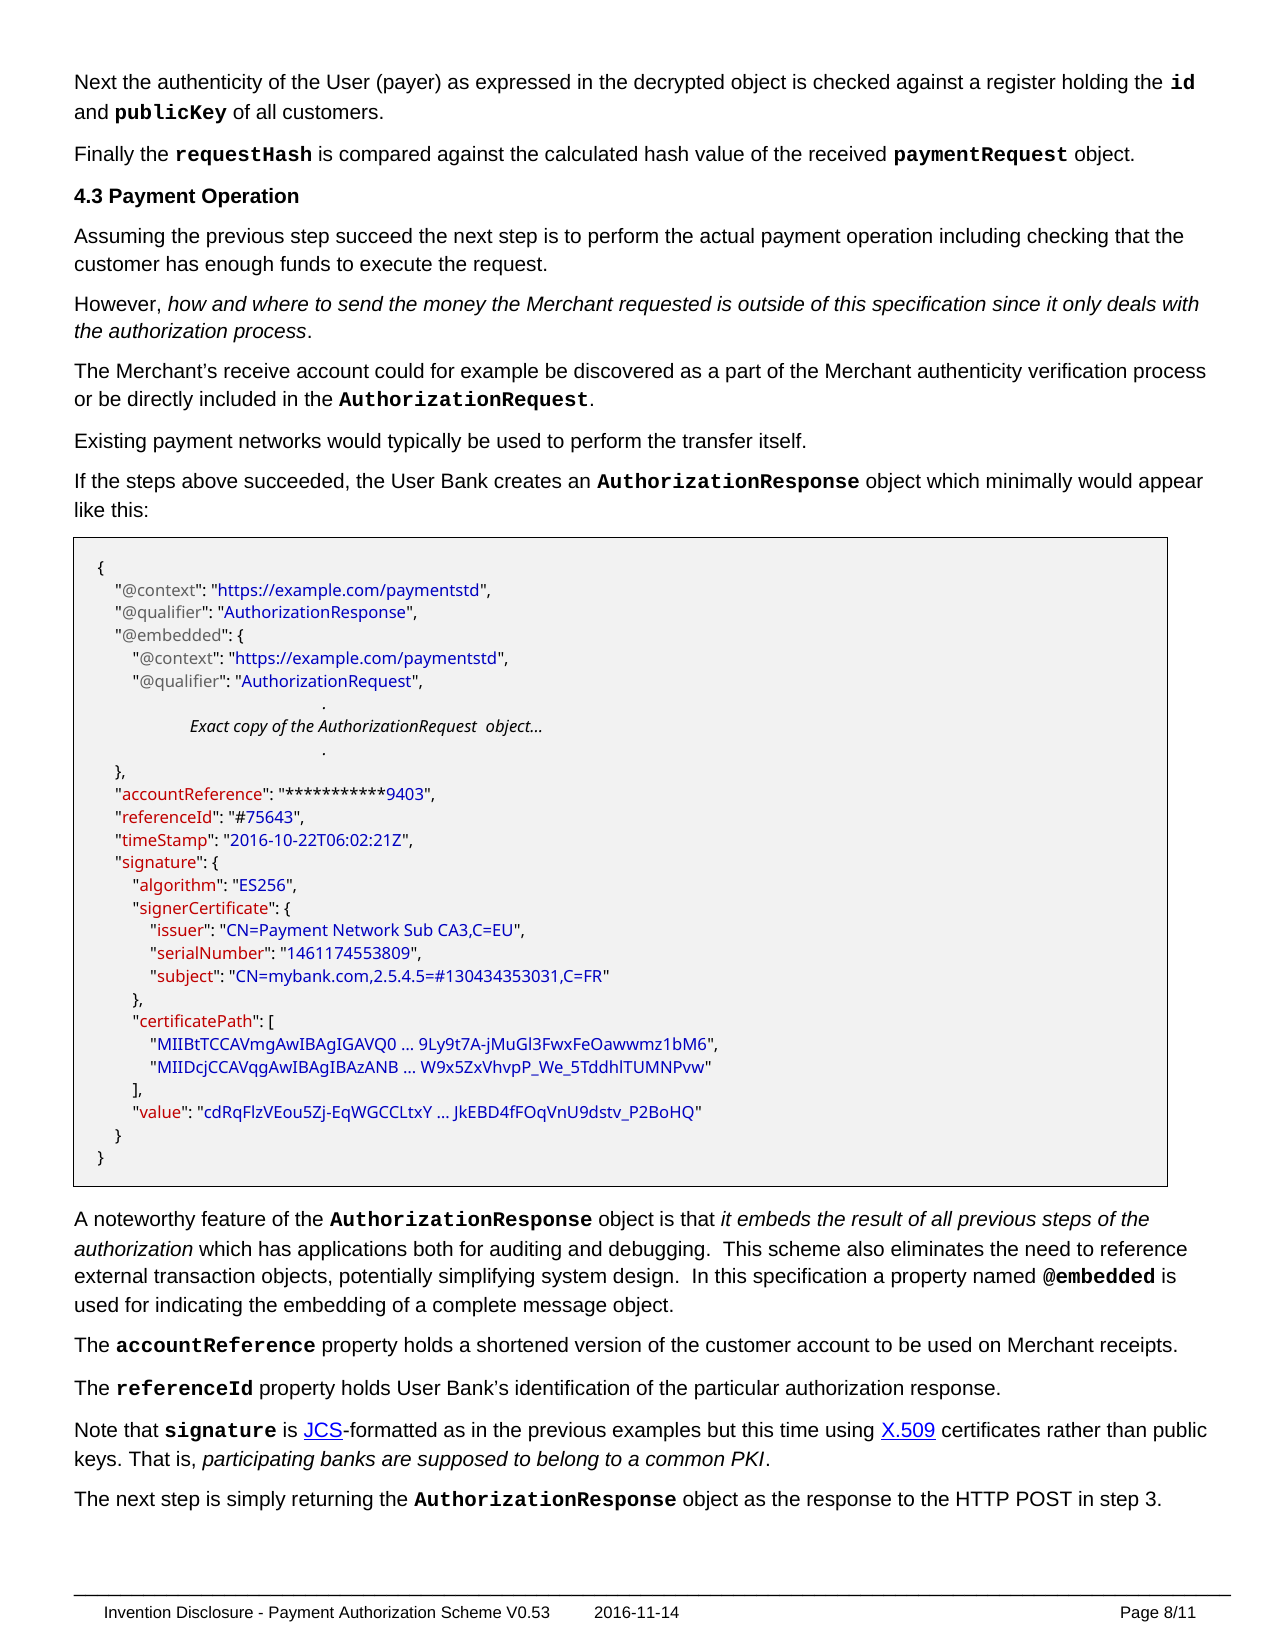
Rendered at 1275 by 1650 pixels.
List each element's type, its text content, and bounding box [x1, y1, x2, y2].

text The next step is simply returning the AuthorizationResponse object as the response to the HTTP POST in step 3. [74, 1487, 1211, 1513]
text The referenceId property holds User Bank’s identification of the particular authorization response. [74, 1376, 1211, 1401]
text A noteworthy feature of the AuthorizationResponse object is that it embeds the result of all previous steps of the authorization which has applications both for auditing and debugging. This scheme also eliminates the need to reference external transaction objects, potentially simplifying system design. In this specification a property named @embedded is used for indicating the embedding of a complete message object. [74, 1207, 1211, 1317]
text Next the authenticity of the User (payer) as expressed in the decrypted object is checked against a register holding the id and publicKey of all customers. [74, 70, 1211, 125]
text The accountReference property holds a shortened version of the customer account to be used on Merchant receipts. [74, 1333, 1211, 1359]
text Assuming the previous step succeed the next step is to perform the actual payment operation including checking that the customer has enough funds to execute the request. [74, 224, 1211, 275]
text If the steps above succeeded, the User Bank creates an AuthorizationResponse object which minimally would appear like this: [74, 468, 1211, 522]
text Existing payment networks would typically be used to perform the transfer itself. [74, 428, 1211, 452]
text The Merchant’s receive account could for example be discovered as a part of the Merchant authenticity verification process or be directly included in the AuthorizationRequest. [74, 359, 1211, 412]
text Finally the requestHash is compared against the calculated hash value of the received paymentRequest object. [74, 142, 1211, 167]
text Note that signature is JCS-formatted as in the previous examples but this time using X.509 certificates rather than public keys. That is, participating banks are supposed to belong to a common PKI. [74, 1418, 1211, 1471]
text However, how and where to send the money the Merchant requested is outside of this specification since it only deals with the authorization process. [74, 291, 1211, 343]
text 4.3 Payment Operation [74, 184, 1211, 208]
